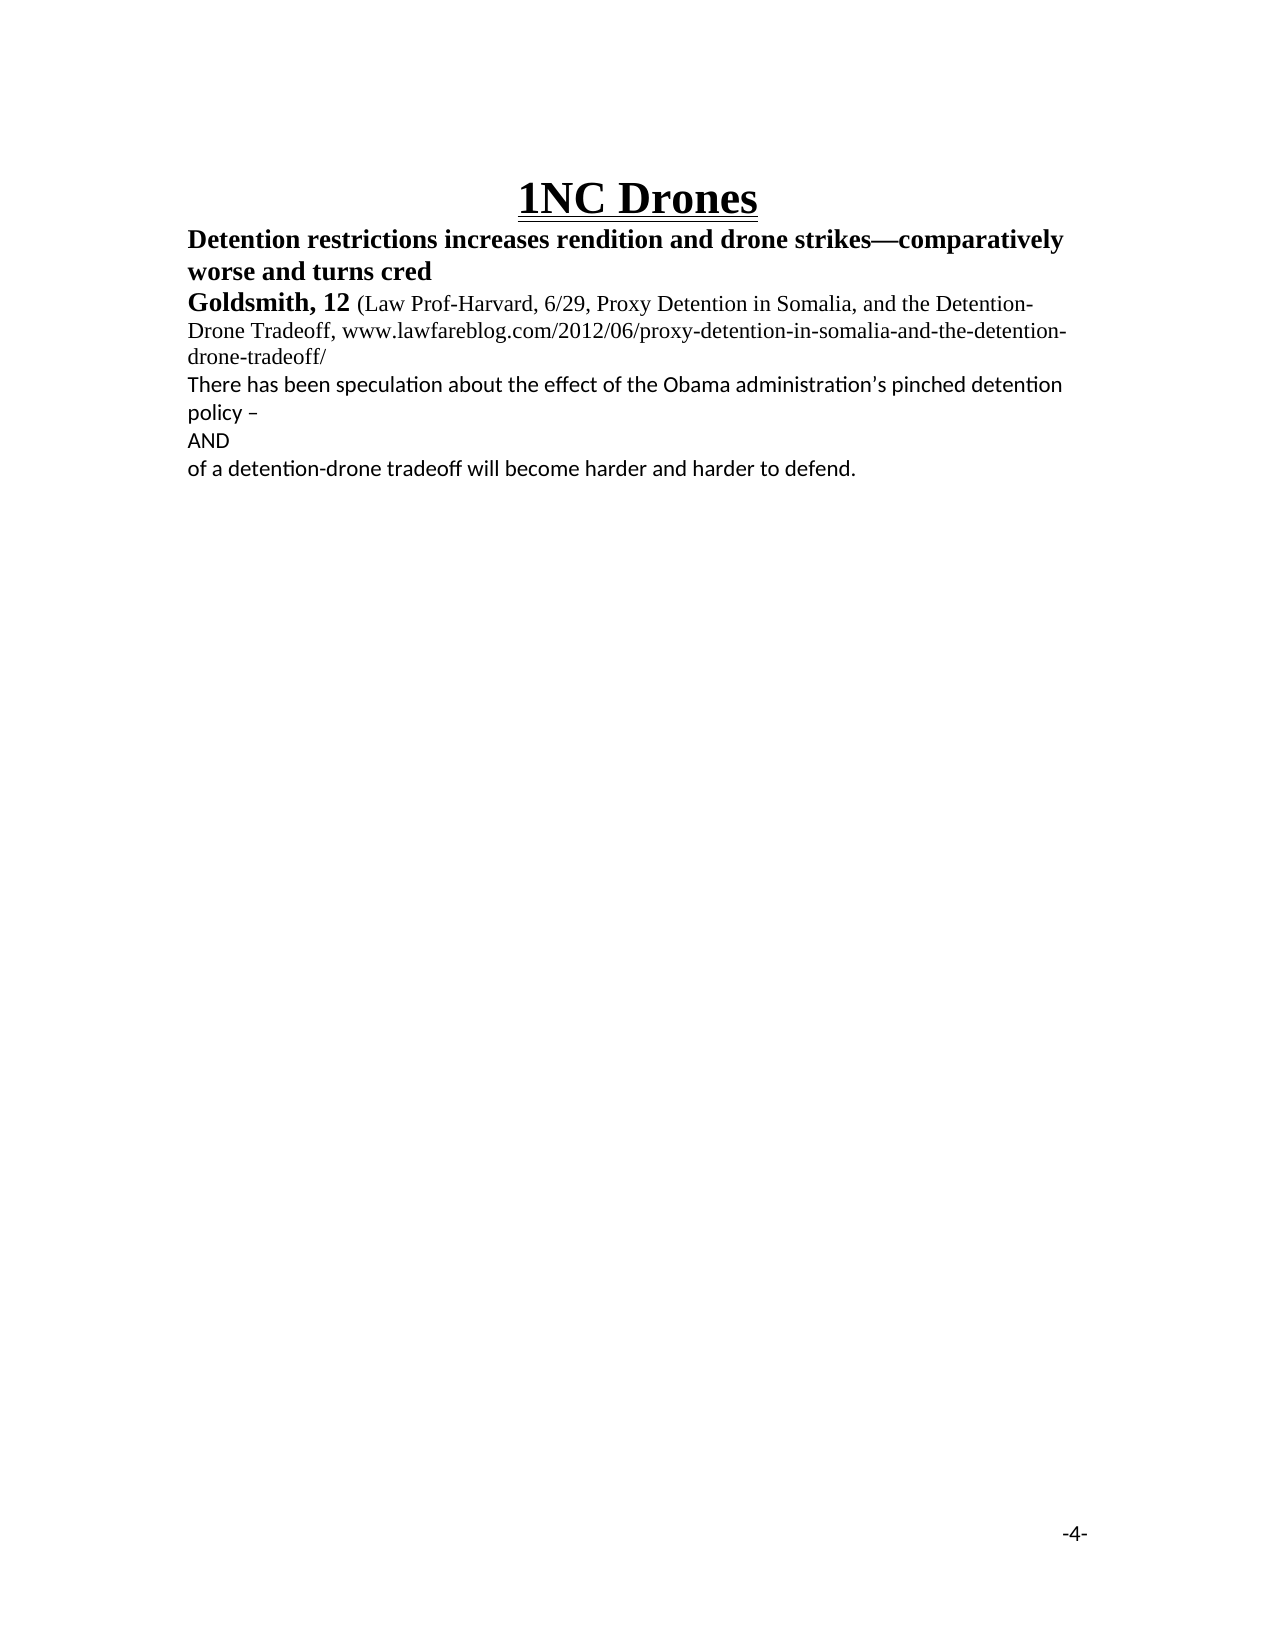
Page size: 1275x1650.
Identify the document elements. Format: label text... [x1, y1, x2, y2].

text AND [187, 426, 1087, 454]
text There has been speculation about the effect of the Obama administration’s pinched detention policy – [187, 370, 1087, 426]
text of a detention-drone tradeoff will become harder and harder to defend. [187, 454, 1087, 482]
text Detention restrictions increases rendition and drone strikes—comparatively worse and turns cred [187, 223, 1087, 286]
subtitle 1NC Drones [187, 171, 1087, 223]
text Goldsmith, 12 (Law Prof-Harvard, 6/29, Proxy Detention in Somalia, and the Detention-Drone Tradeoff, www.lawfareblog.com/2012/06/proxy-detention-in-somalia-and-the-detention-drone-tradeoff/ [187, 286, 1087, 370]
